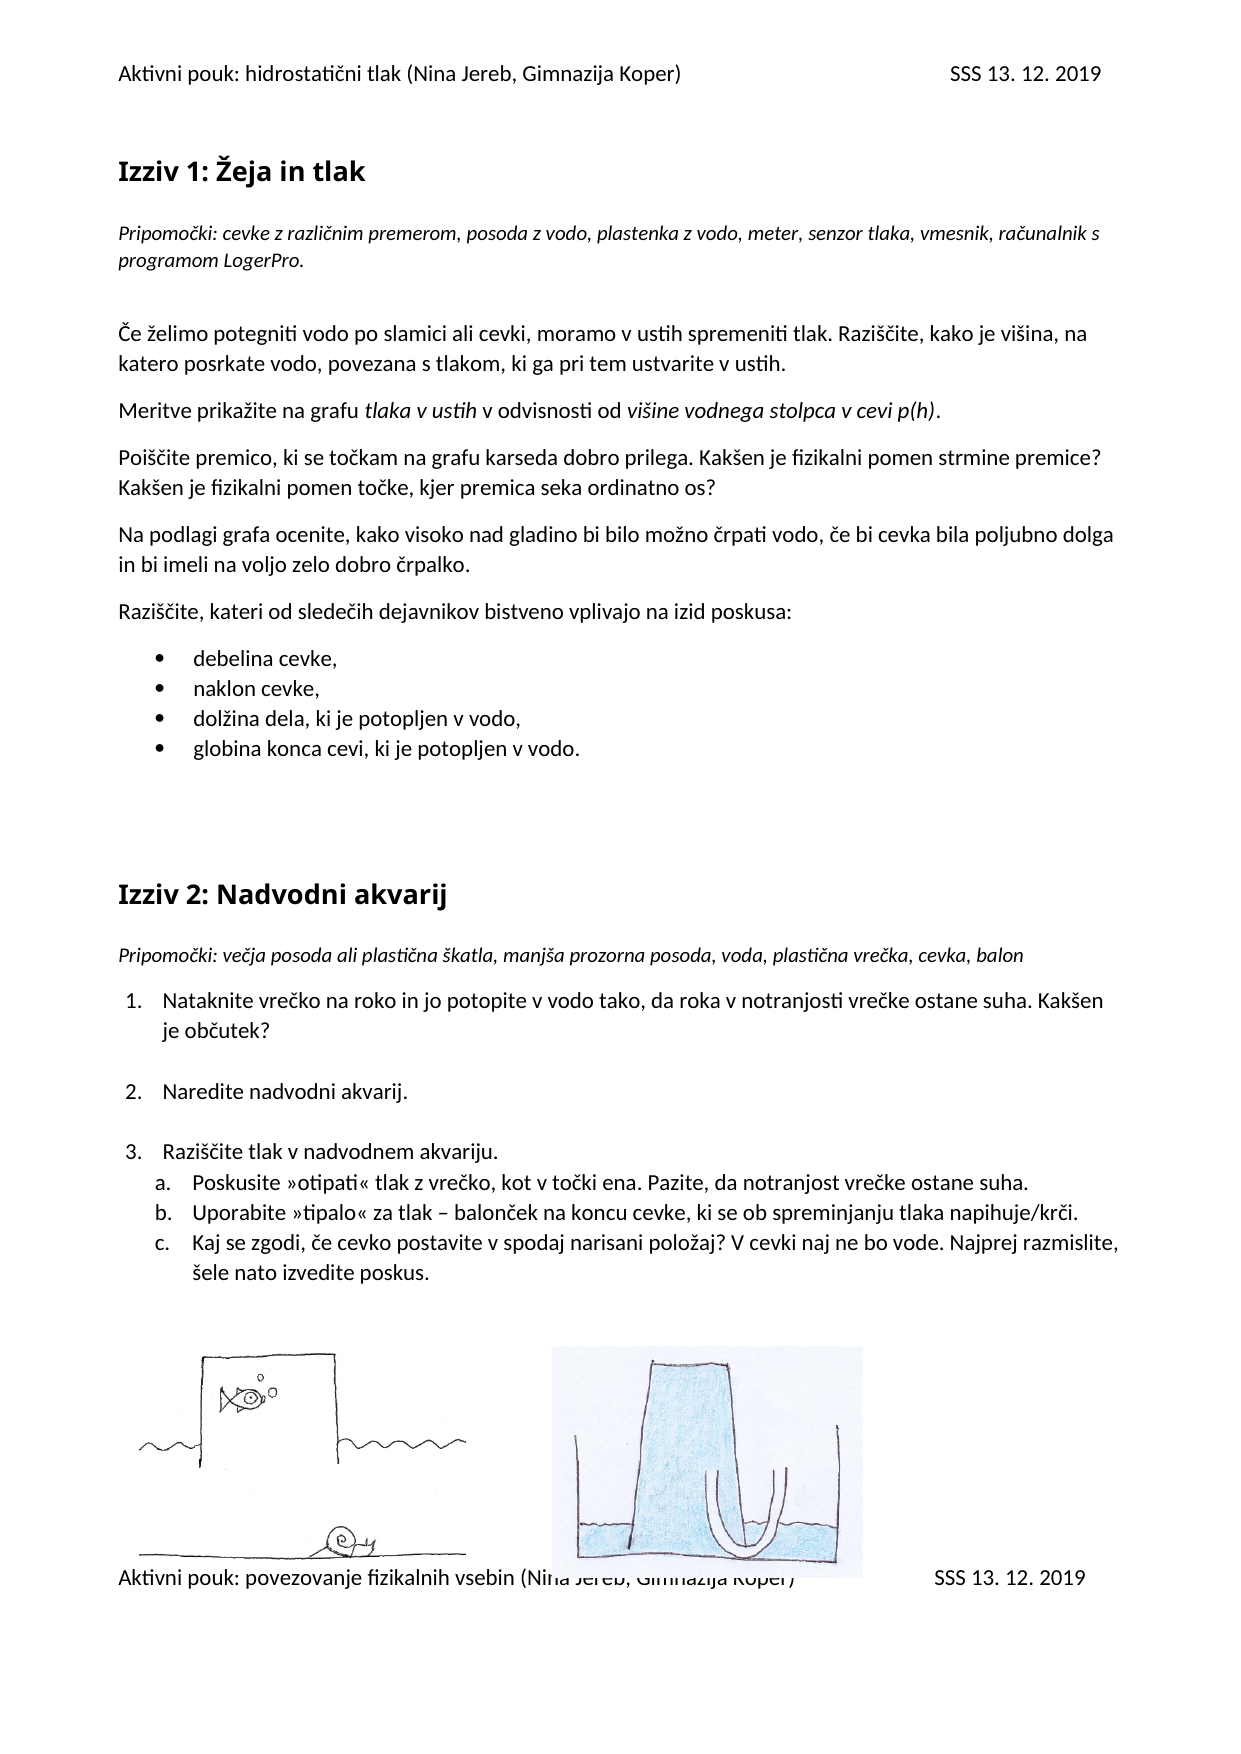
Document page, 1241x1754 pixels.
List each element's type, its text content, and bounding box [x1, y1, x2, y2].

list Uporabite »tipalo« za tlak – balonček na koncu cevke, ki se ob spreminjanju tlaka napihuje/krči. [154, 1198, 1122, 1226]
text Če želimo potegniti vodo po slamici ali cevki, moramo v ustih spremeniti tlak. Raziščite, kako je višina, na katero posrkate vodo, povezana s tlakom, ki ga pri tem ustvarite v ustih. [118, 319, 1122, 377]
list Raziščite tlak v nadvodnem akvariju. [125, 1137, 1122, 1166]
list Kaj se zgodi, če cevko postavite v spodaj narisani položaj? V cevki naj ne bo vode. Najprej razmislite, šele nato izvedite poskus. [154, 1228, 1122, 1286]
list Naredite nadvodni akvarij. [125, 1077, 1122, 1105]
list dolžina dela, ki je potopljen v vodo, [156, 704, 1122, 732]
list Nataknite vrečko na roko in jo potopite v vodo tako, da roka v notranjosti vrečke ostane suha. Kakšen je občutek? [125, 986, 1122, 1045]
text Meritve prikažite na grafu tlaka v ustih v odvisnosti od višine vodnega stolpca v cevi p(h). [118, 396, 1122, 424]
list naklon cevke, [156, 674, 1122, 702]
list globina konca cevi, ki je potopljen v vodo. [156, 734, 1122, 763]
text Poiščite premico, ki se točkam na grafu karseda dobro prilega. Kakšen je fizikalni pomen strmine premice? Kakšen je fizikalni pomen točke, kjer premica seka ordinatno os? [118, 443, 1122, 501]
list debelina cevke, [156, 644, 1122, 672]
subtitle Izziv 2: Nadvodni akvarij [118, 875, 1122, 912]
picture [139, 1334, 466, 1563]
text Na podlagi grafa ocenite, kako visoko nad gladino bi bilo možno črpati vodo, če bi cevka bila poljubno dolga in bi imeli na voljo zelo dobro črpalko. [118, 520, 1122, 578]
subtitle Izziv 1: Žeja in tlak [118, 153, 1122, 190]
text Aktivni pouk: hidrostatični tlak (Nina Jereb, Gimnazija Koper) SSS 13. 12. 2019 [118, 59, 1122, 87]
text Aktivni pouk: povezovanje fizikalnih vsebin (Nina Jereb, Gimnazija Koper) SSS 13. 12. 2019 [118, 1563, 1122, 1591]
text Raziščite, kateri od sledečih dejavnikov bistveno vplivajo na izid poskusa: [118, 597, 1122, 625]
picture [551, 1346, 863, 1578]
list Poskusite »otipati« tlak z vrečko, kot v točki ena. Pazite, da notranjost vrečke ostane suha. [154, 1168, 1122, 1196]
text Pripomočki: večja posoda ali plastična škatla, manjša prozorna posoda, voda, plastična vrečka, cevka, balon [118, 942, 1122, 968]
text Pripomočki: cevke z različnim premerom, posoda z vodo, plastenka z vodo, meter, senzor tlaka, vmesnik, računalnik s programom LogerPro. [118, 220, 1122, 273]
